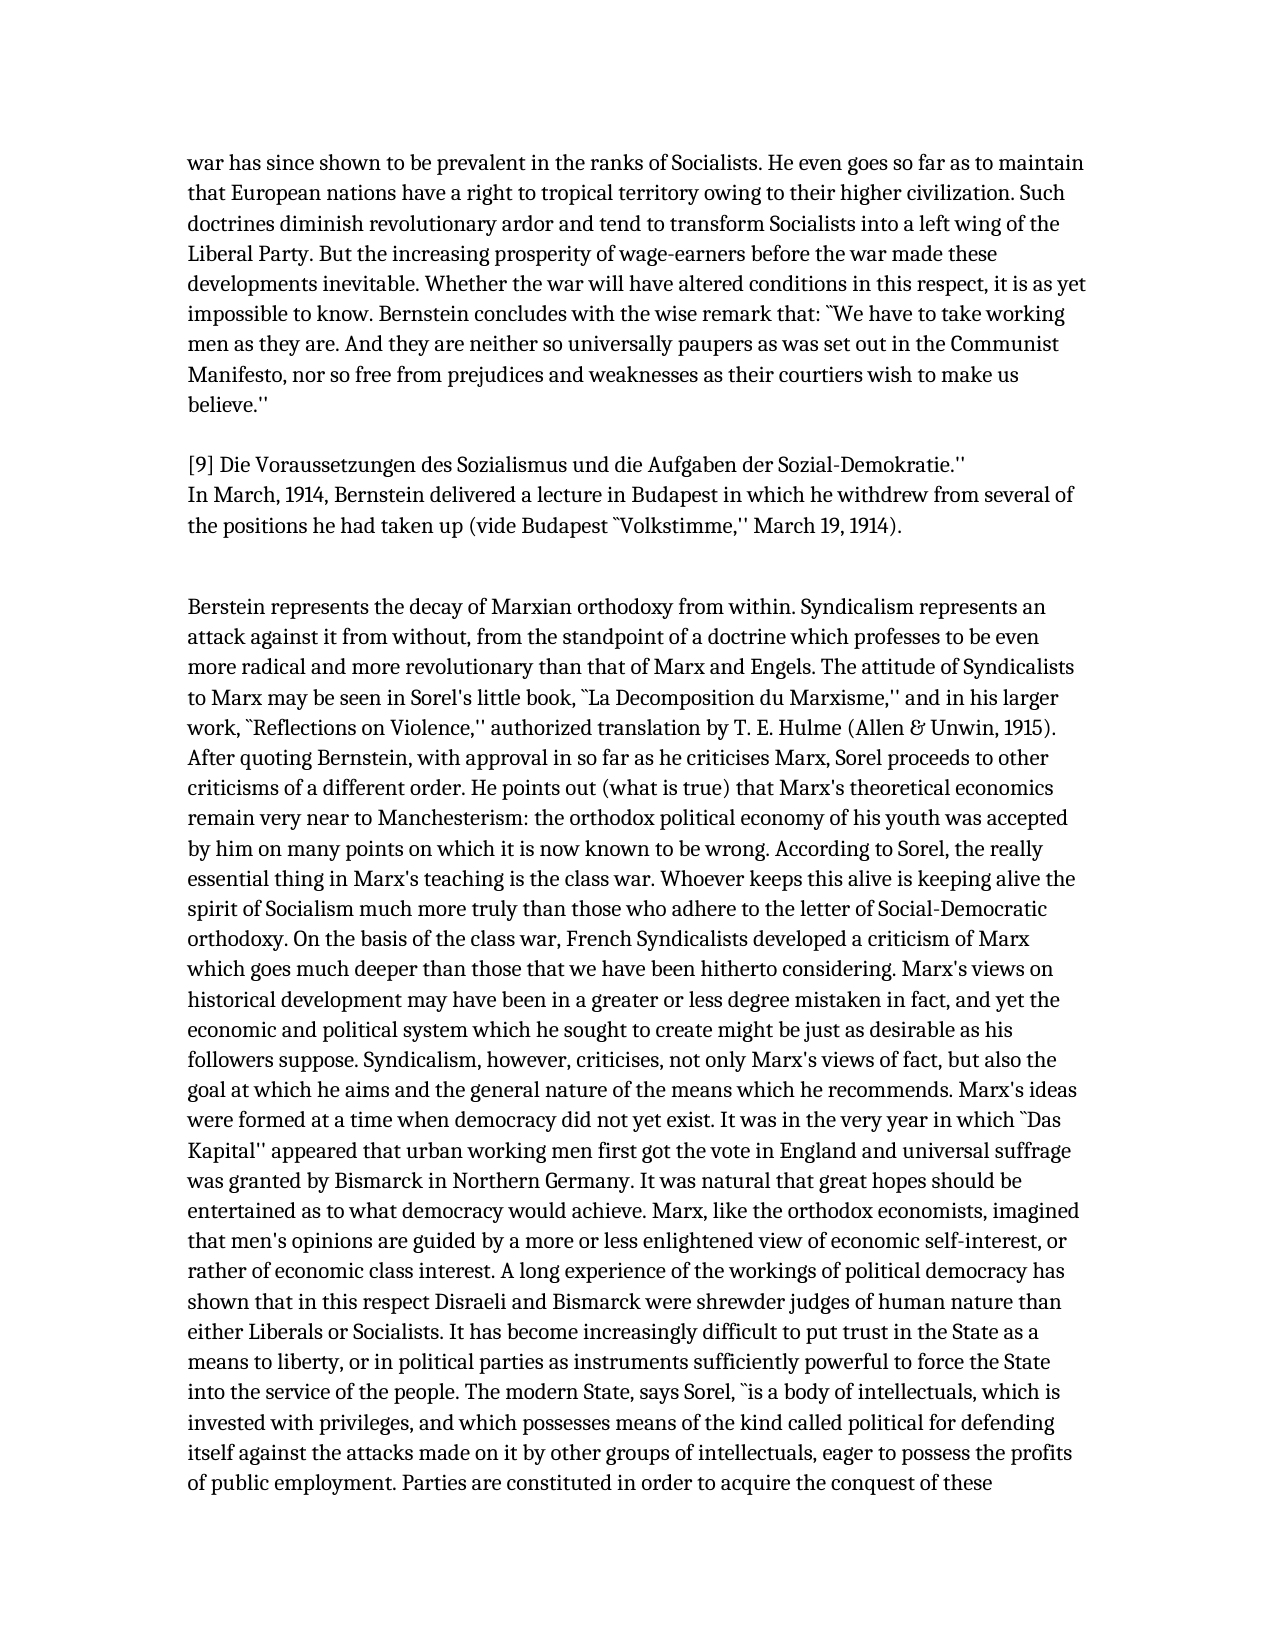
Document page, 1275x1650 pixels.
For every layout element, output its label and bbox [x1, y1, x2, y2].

text [187, 594, 1087, 1496]
text [187, 150, 1087, 569]
